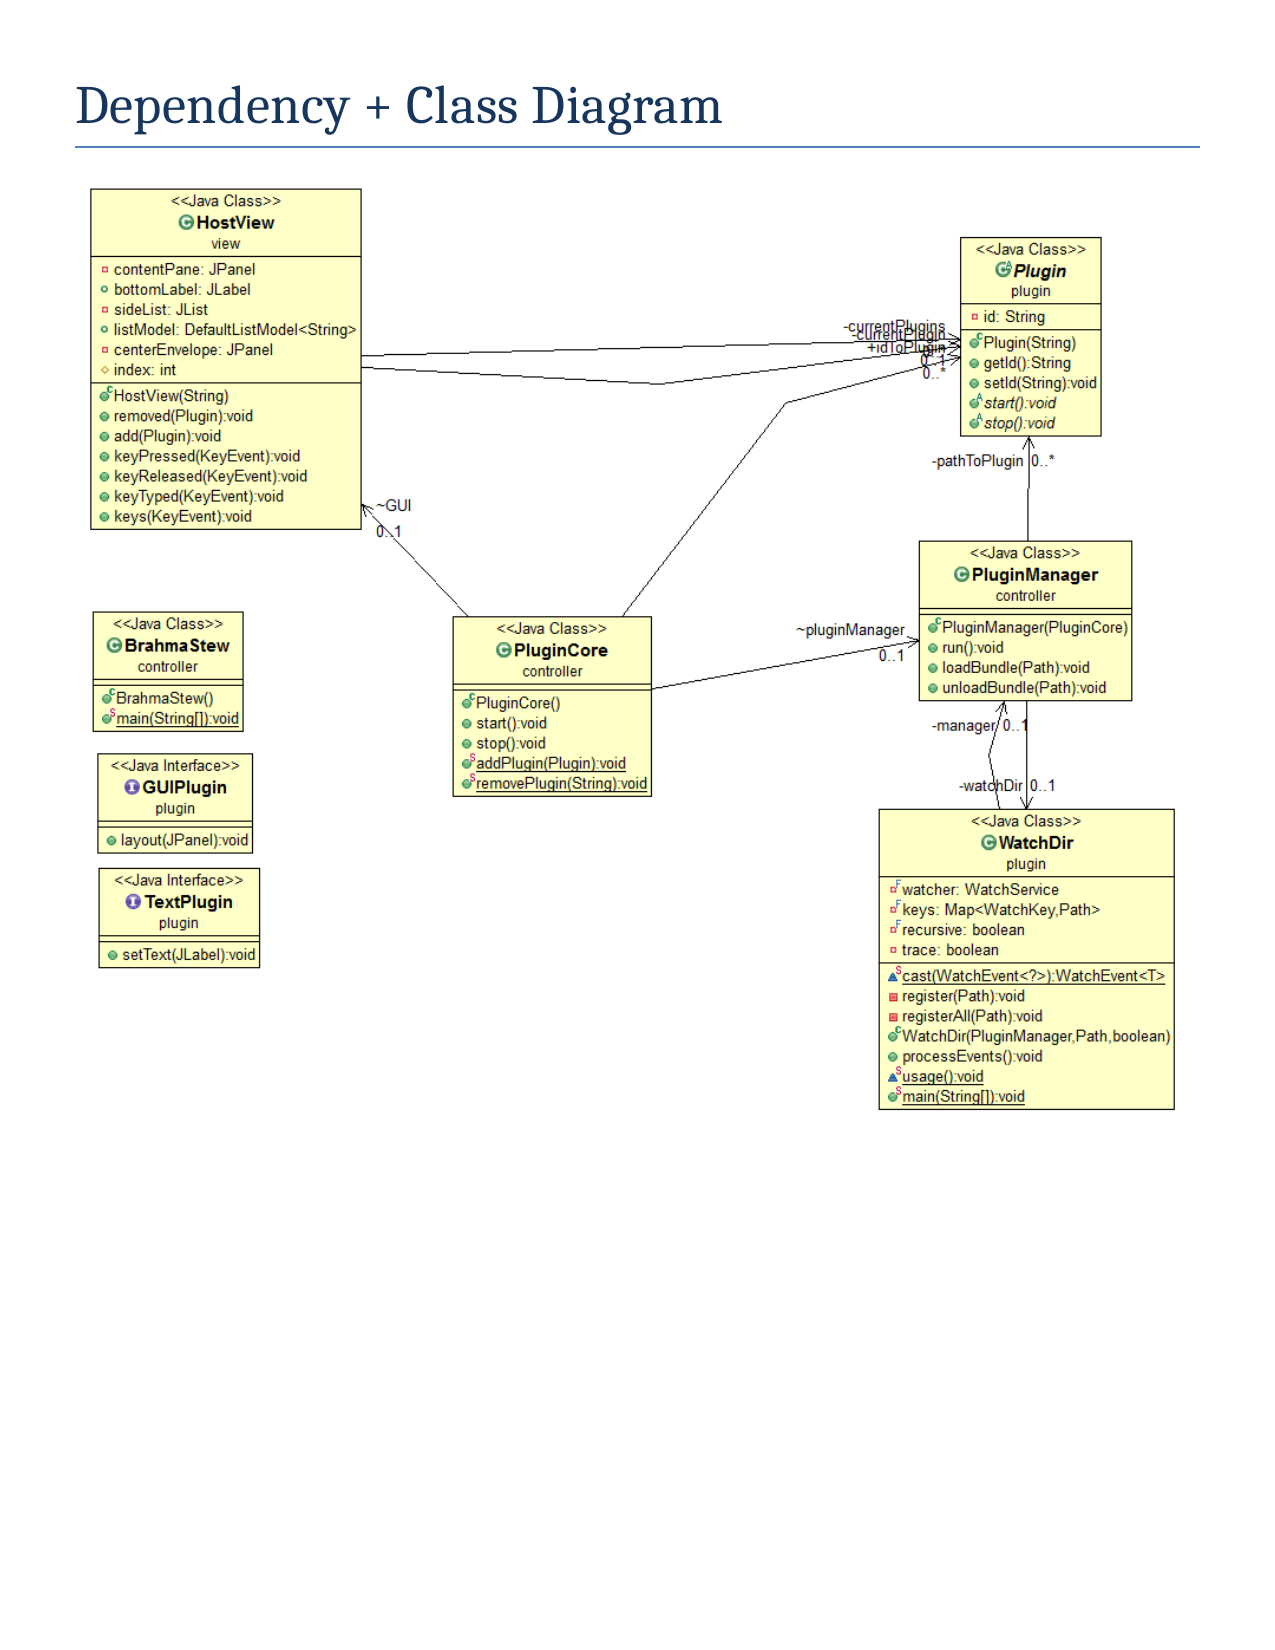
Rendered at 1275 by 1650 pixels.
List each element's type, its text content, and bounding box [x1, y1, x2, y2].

picture [75, 178, 1195, 1129]
title Dependency + Class Diagram [75, 75, 1200, 146]
